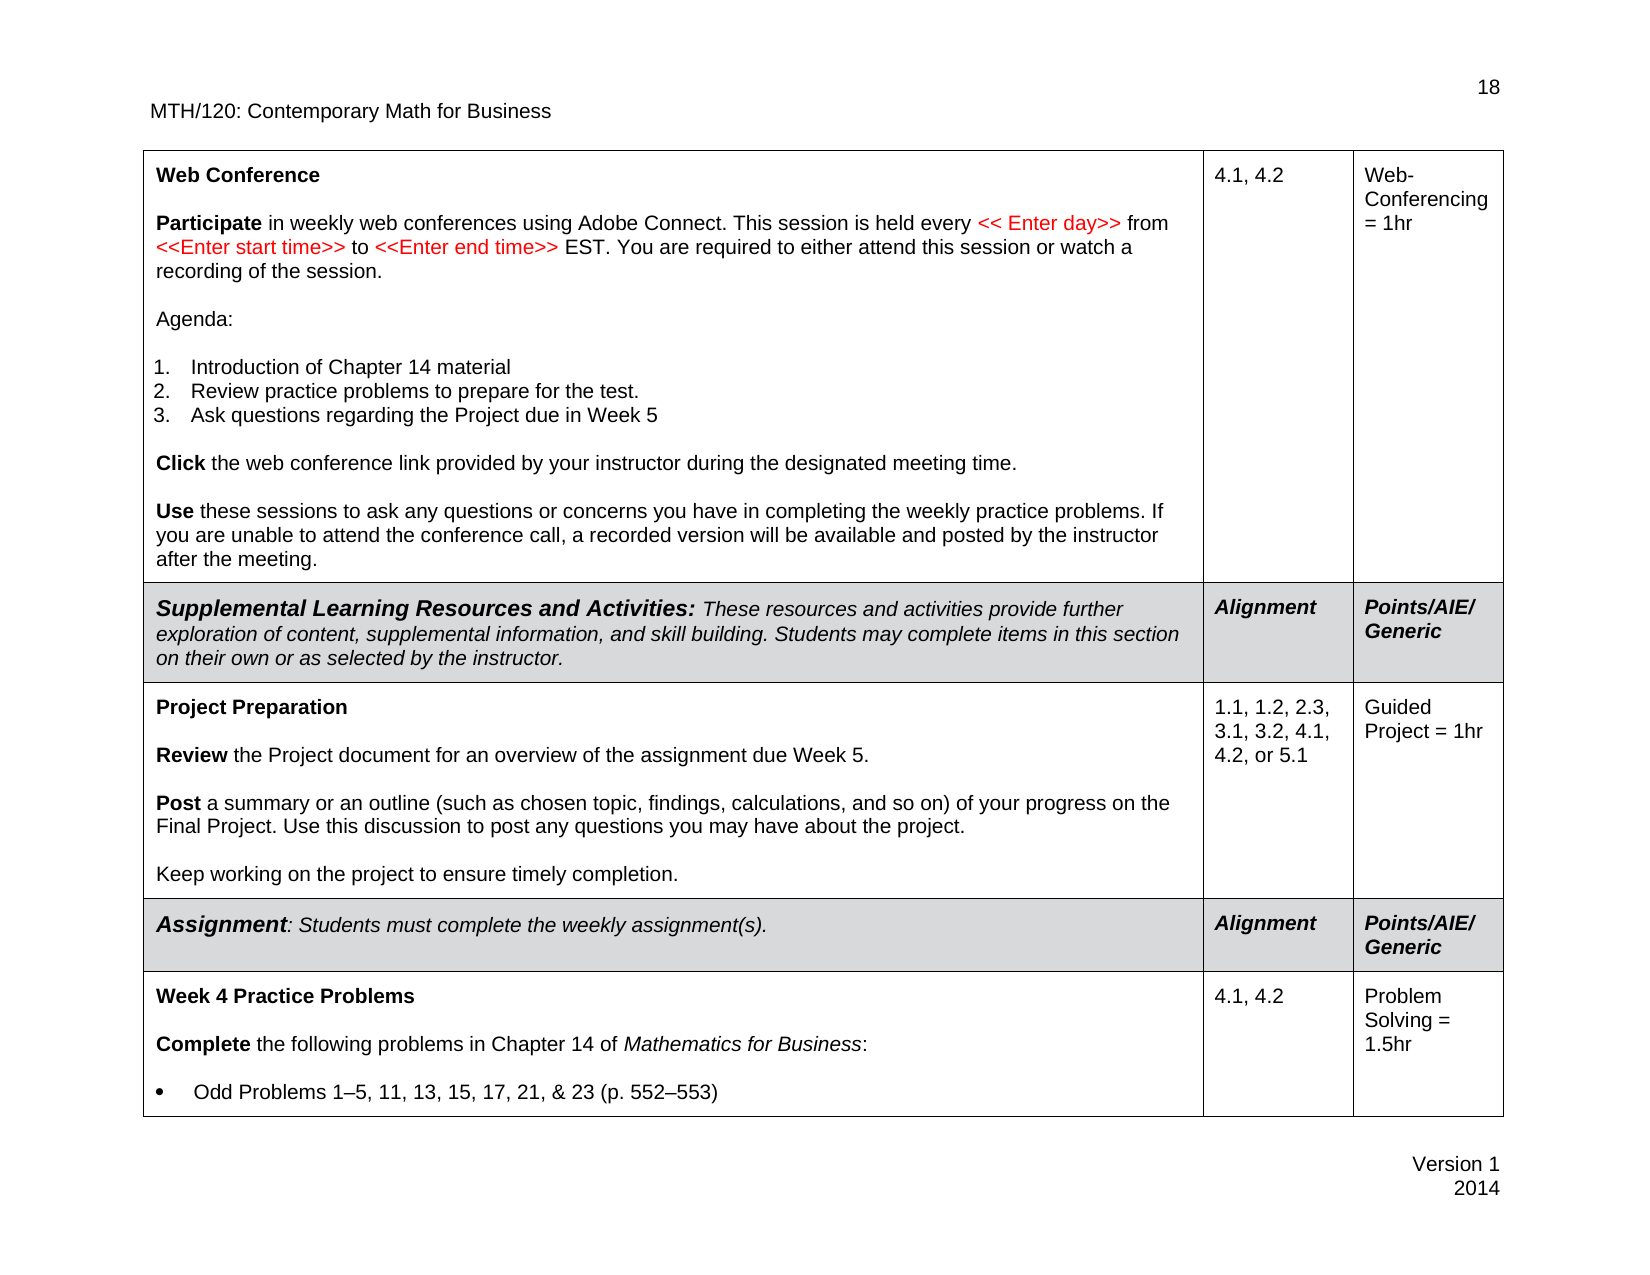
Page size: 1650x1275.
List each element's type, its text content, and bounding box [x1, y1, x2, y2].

table_cell Project Preparation Review the Project document for an overview of the assignment due Week 5. Post a summary or an outline (such as chosen topic, findings, calculations, and so on) of your progress on the Final Project. Use this discussion to post any questions you may have about the project. Keep working on the project to ensure timely completion. [144, 683, 1203, 898]
table_cell Guided Project = 1hr [1354, 683, 1503, 898]
table_cell Web-Conferencing = 1hr [1354, 151, 1503, 582]
table_cell Points/AIE/ Generic [1354, 899, 1503, 971]
table_cell Web Conference Participate in weekly web conferences using Adobe Connect. This session is held every << Enter day>> from <<Enter start time>> to <<Enter end time>> EST. You are required to either attend this session or watch a recording of the session. Agenda: Introduction of Chapter 14 material Review practice problems to prepare for the test. Ask questions regarding the Project due in Week 5 Click the web conference link provided by your instructor during the designated meeting time. Use these sessions to ask any questions or concerns you have in completing the weekly practice problems. If you are unable to attend the conference call, a recorded version will be available and posted by the instructor after the meeting. [144, 151, 1203, 582]
table_cell Supplemental Learning Resources and Activities: These resources and activities provide further exploration of content, supplemental information, and skill building. Students may complete items in this section on their own or as selected by the instructor. [144, 583, 1203, 682]
table_cell Assignment: Students must complete the weekly assignment(s). [144, 899, 1203, 971]
table_cell Alignment [1204, 583, 1353, 682]
table_cell 4.1, 4.2 [1204, 972, 1353, 1116]
table_cell 1.1, 1.2, 2.3, 3.1, 3.2, 4.1, 4.2, or 5.1 [1204, 683, 1353, 898]
table_cell Alignment [1204, 899, 1353, 971]
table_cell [1354, 972, 1503, 1116]
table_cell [144, 972, 1203, 1116]
table_cell 4.1, 4.2 [1204, 151, 1353, 582]
table_cell Points/AIE/ Generic [1354, 583, 1503, 682]
